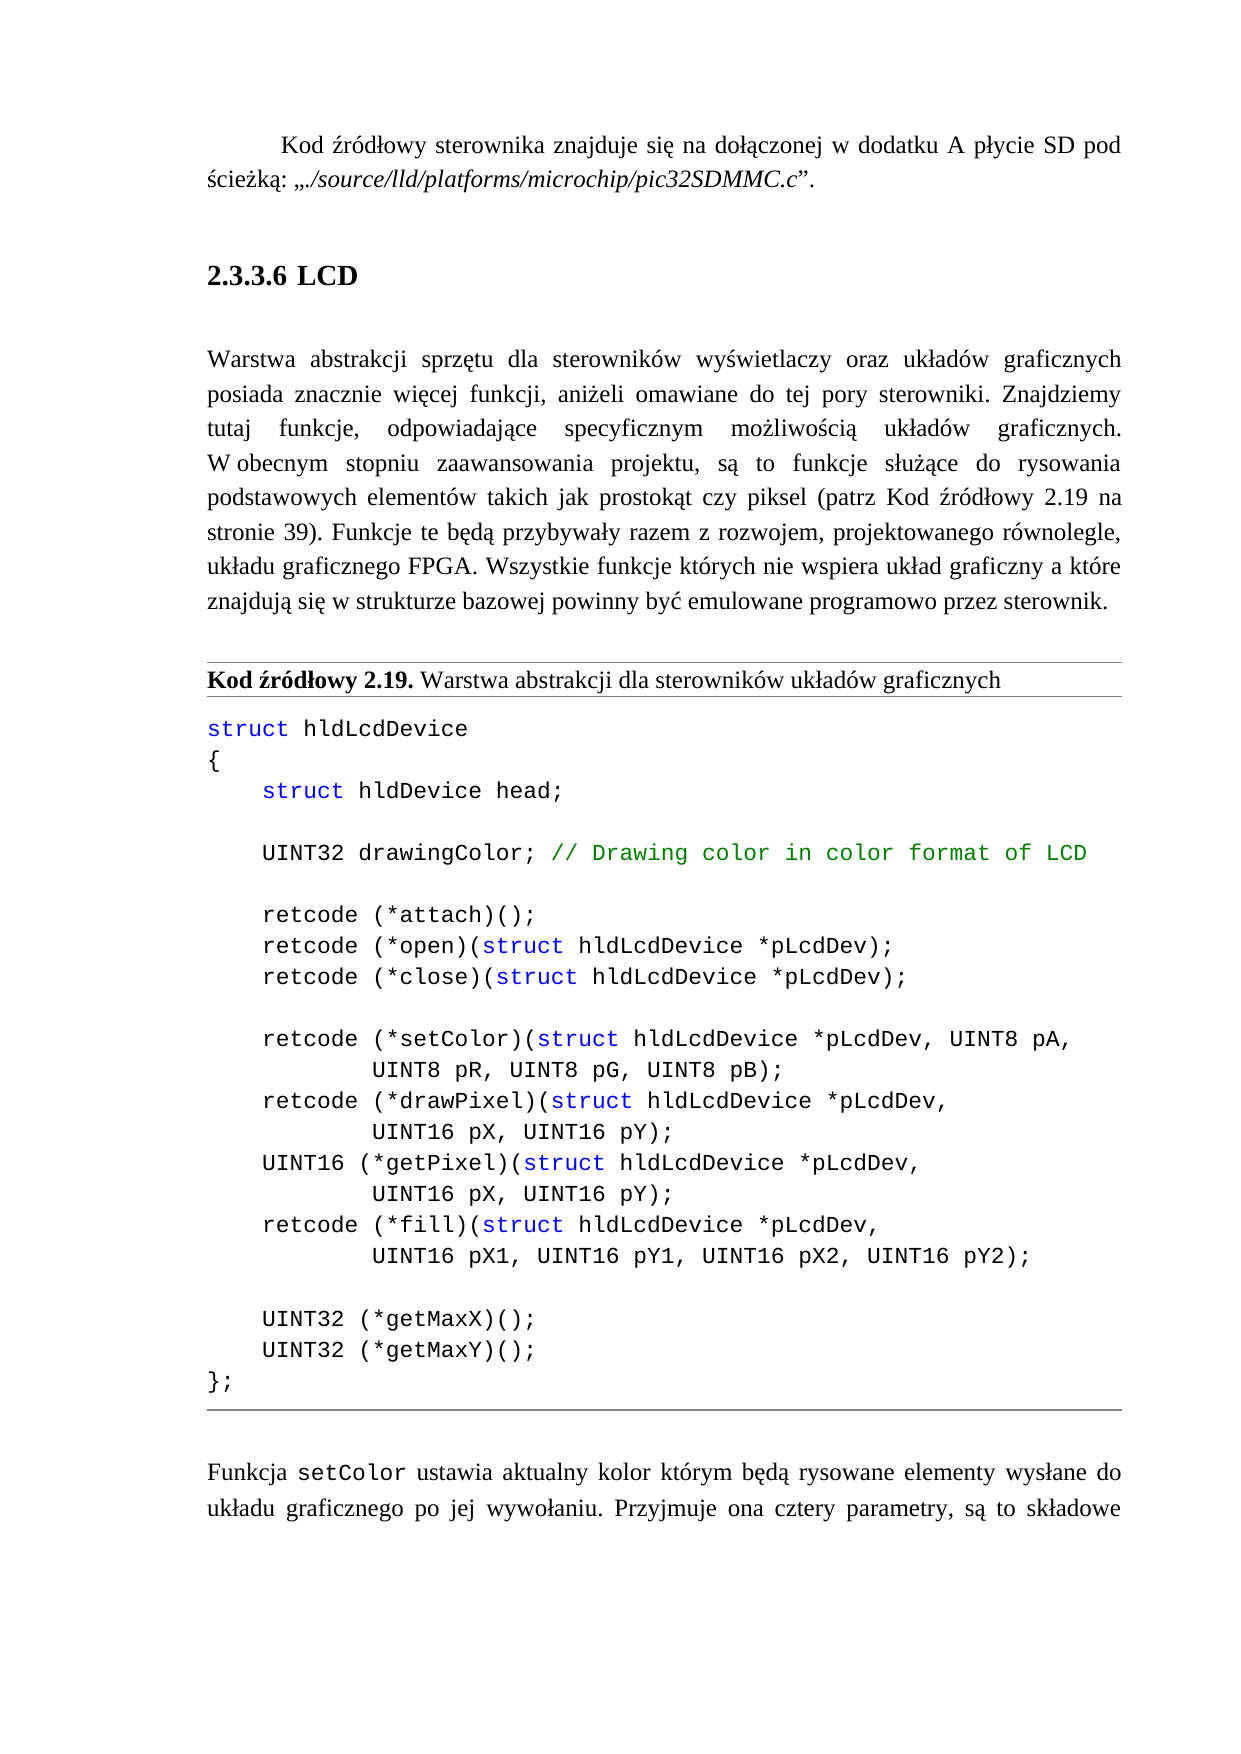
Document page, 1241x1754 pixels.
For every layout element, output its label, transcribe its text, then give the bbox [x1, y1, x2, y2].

text UINT32 (*getMaxY)(); [207, 1338, 1122, 1364]
text UINT32 (*getMaxX)(); [207, 1307, 1122, 1333]
text retcode (*open)(struct hldLcdDevice *pLcdDev); [207, 934, 1122, 960]
text retcode (*attach)(); [207, 903, 1122, 929]
text Warstwa abstrakcji sprzętu dla sterowników wyświetlaczy oraz układów graficznych posiada znacznie więcej funkcji, aniżeli omawiane do tej pory sterowniki. Znajdziemy tutaj funkcje, odpowiadające specyficznym możliwością układów graficznych. W obecnym stopniu zaawansowania projektu, są to funkcje służące do rysowania podstawowych elementów takich jak prostokąt czy piksel (patrz Kod źródłowy 2.18 na stronie 37). Funkcje te będą przybywały razem z rozwojem, projektowanego równolegle, układu graficznego FPGA. Wszystkie funkcje których nie wspiera układ graficzny a które znajdują się w strukturze bazowej powinny być emulowane programowo przez sterownik. [207, 344, 1122, 615]
text UINT16 pX, UINT16 pY); [207, 1121, 1122, 1147]
text }; [207, 1369, 1122, 1409]
text { [207, 748, 1122, 774]
text retcode (*setColor)(struct hldLcdDevice *pLcdDev, UINT8 pA, [207, 1027, 1122, 1053]
text struct hldDevice head; [207, 779, 1122, 805]
text struct hldLcdDevice [207, 717, 1122, 743]
text retcode (*fill)(struct hldLcdDevice *pLcdDev, [207, 1214, 1122, 1240]
text retcode (*drawPixel)(struct hldLcdDevice *pLcdDev, [207, 1089, 1122, 1116]
subtitle LCD [207, 258, 1122, 291]
text Kod źródłowy sterownika znajduje się na dołączonej w dodatku A płycie SD pod ścieżką: „./source/lld/platforms/microchip/pic32SDMMC.c”. [207, 130, 1122, 193]
text retcode (*close)(struct hldLcdDevice *pLcdDev); [207, 965, 1122, 991]
text UINT16 pX1, UINT16 pY1, UINT16 pX2, UINT16 pY2); [207, 1245, 1122, 1271]
text Kod źródłowy 2.19. Warstwa abstrakcji dla sterowników układów graficznych [207, 663, 1122, 696]
text UINT32 drawingColor; // Drawing color in color format of LCD [207, 841, 1122, 867]
text UINT8 pR, UINT8 pG, UINT8 pB); [207, 1058, 1122, 1084]
text UINT16 pX, UINT16 pY); [207, 1183, 1122, 1209]
text UINT16 (*getPixel)(struct hldLcdDevice *pLcdDev, [207, 1152, 1122, 1178]
